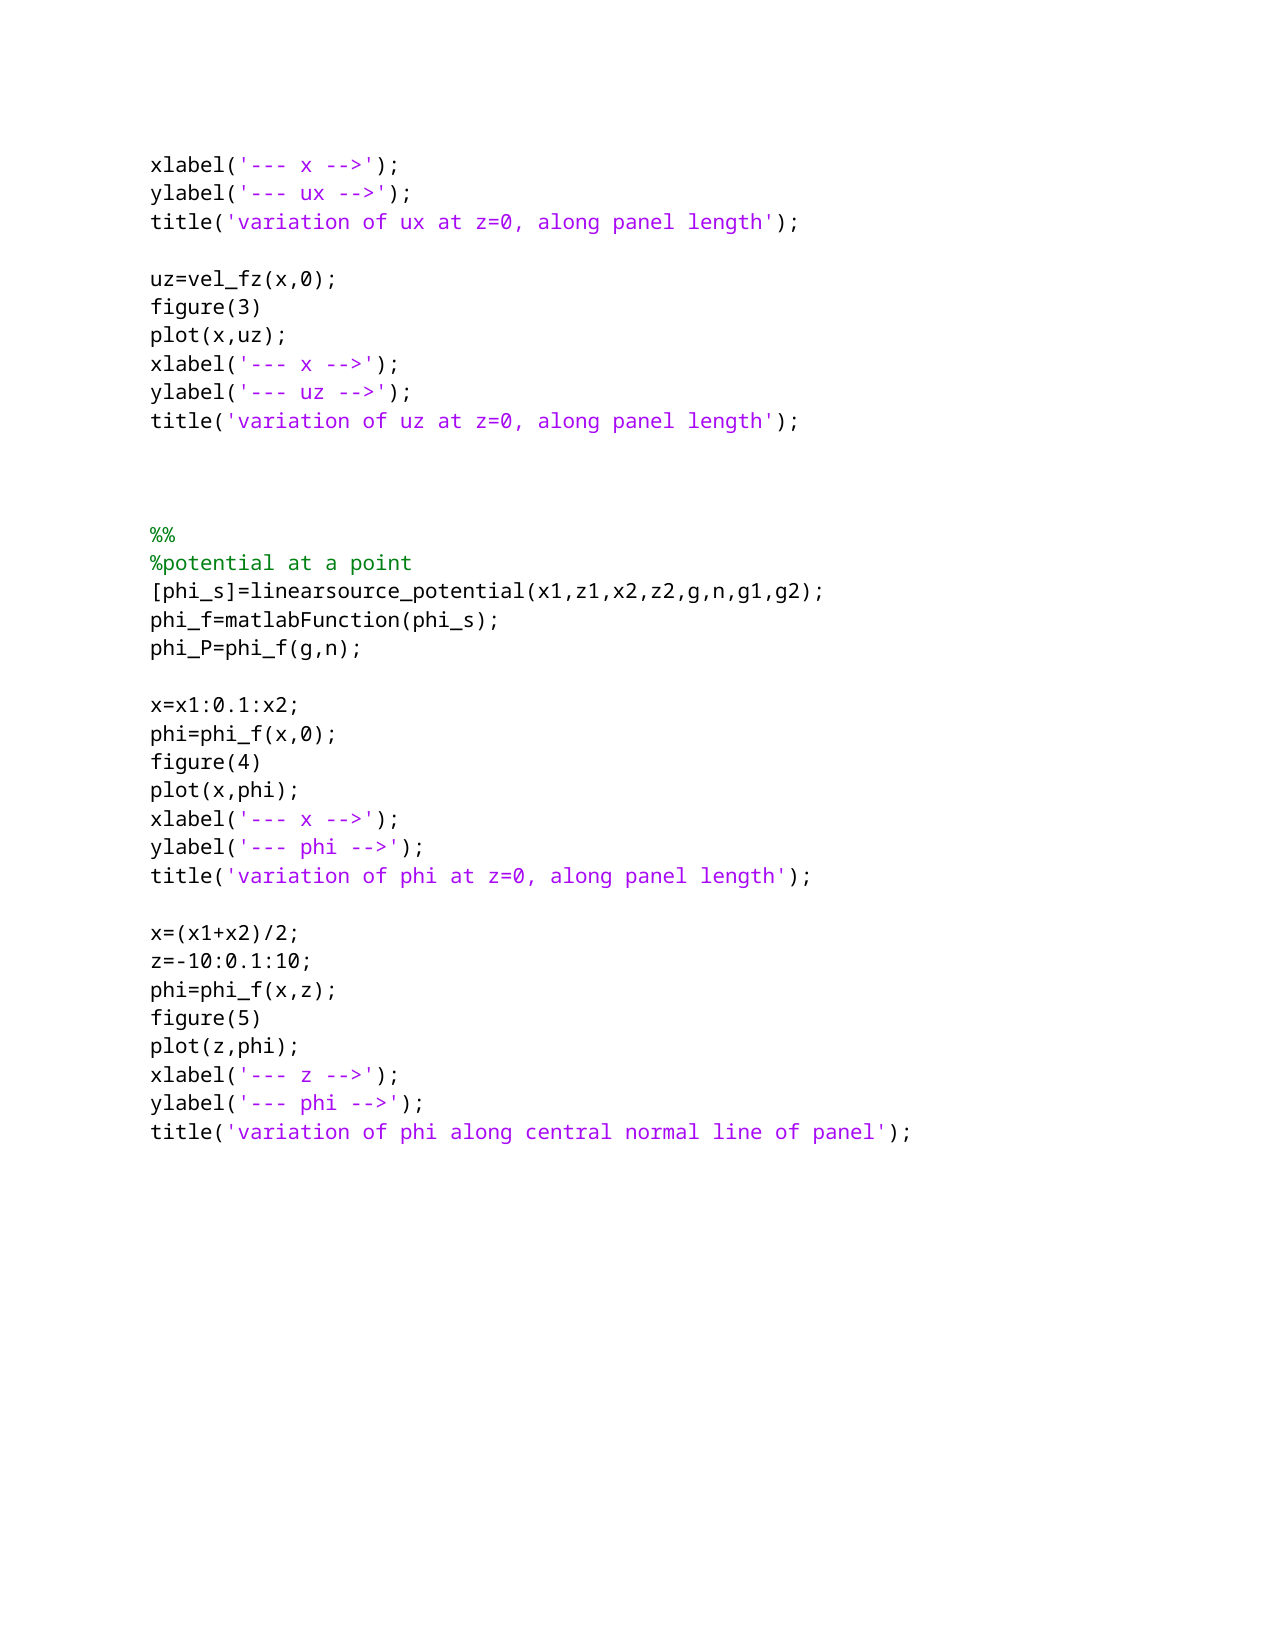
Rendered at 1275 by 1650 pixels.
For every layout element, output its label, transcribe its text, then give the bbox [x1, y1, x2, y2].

text plot(x,uz); [150, 321, 1125, 349]
text figure(5) [150, 1003, 1125, 1032]
text plot(z,phi); [150, 1032, 1125, 1060]
text phi_P=phi_f(g,n); [150, 633, 1125, 662]
text phi_f=matlabFunction(phi_s); [150, 605, 1125, 633]
text figure(4) [150, 747, 1125, 776]
text title('variation of uz at z=0, along panel length'); [150, 406, 1125, 434]
text ylabel('--- phi -->'); [150, 1088, 1125, 1117]
text title('variation of phi along central normal line of panel'); [150, 1117, 1125, 1145]
text xlabel('--- x -->'); [150, 349, 1125, 377]
text %potential at a point [150, 548, 1125, 577]
text phi=phi_f(x,z); [150, 975, 1125, 1003]
text xlabel('--- z -->'); [150, 1060, 1125, 1088]
text figure(3) [150, 292, 1125, 321]
text title('variation of ux at z=0, along panel length'); [150, 207, 1125, 235]
text z=-10:0.1:10; [150, 946, 1125, 975]
text title('variation of phi at z=0, along panel length'); [150, 861, 1125, 889]
text [phi_s]=linearsource_potential(x1,z1,x2,z2,g,n,g1,g2); [150, 577, 1125, 605]
text x=x1:0.1:x2; [150, 690, 1125, 719]
text %% [150, 520, 1125, 548]
text plot(x,phi); [150, 776, 1125, 804]
text x=(x1+x2)/2; [150, 918, 1125, 946]
text xlabel('--- x -->'); [150, 150, 1125, 178]
text phi=phi_f(x,0); [150, 719, 1125, 747]
text ylabel('--- uz -->'); [150, 377, 1125, 406]
text uz=vel_fz(x,0); [150, 264, 1125, 292]
text ylabel('--- phi -->'); [150, 832, 1125, 861]
text ylabel('--- ux -->'); [150, 178, 1125, 207]
text xlabel('--- x -->'); [150, 804, 1125, 832]
